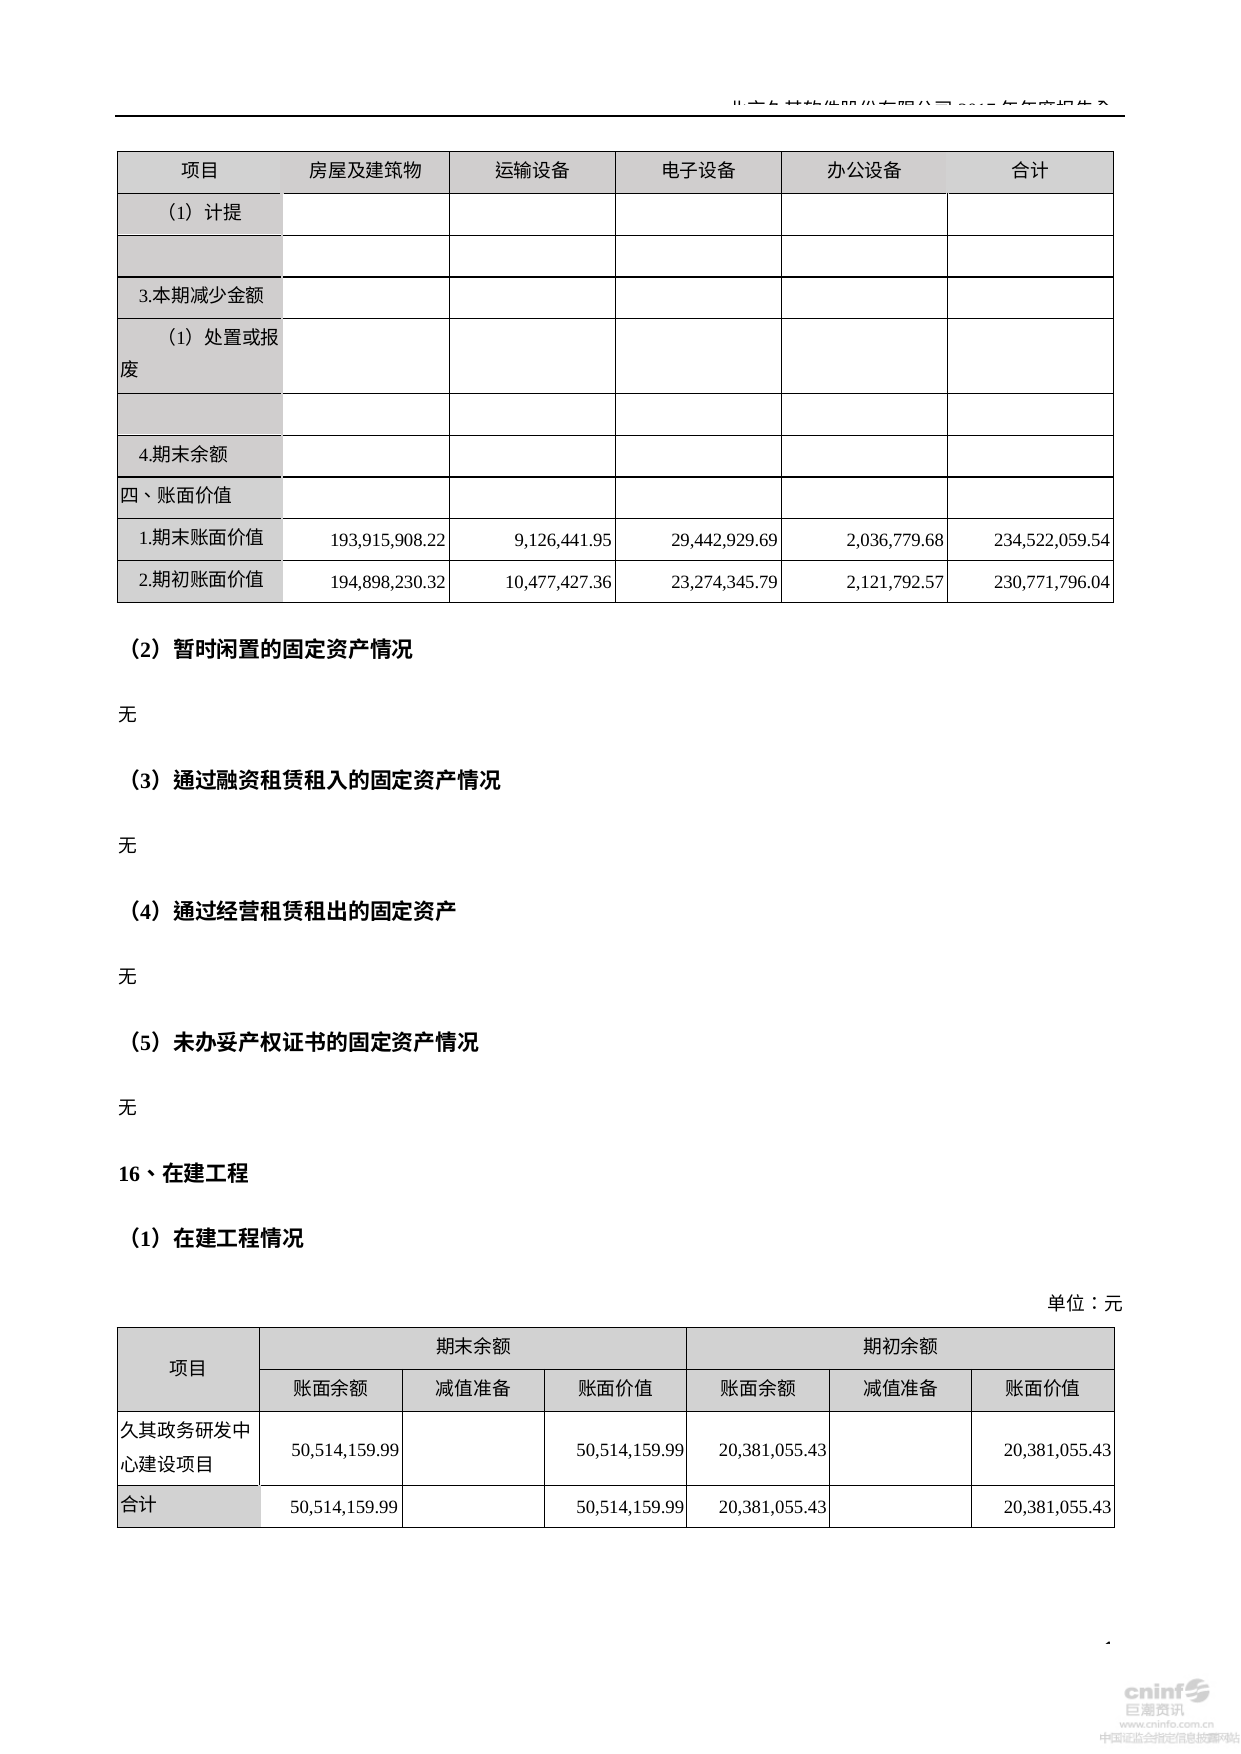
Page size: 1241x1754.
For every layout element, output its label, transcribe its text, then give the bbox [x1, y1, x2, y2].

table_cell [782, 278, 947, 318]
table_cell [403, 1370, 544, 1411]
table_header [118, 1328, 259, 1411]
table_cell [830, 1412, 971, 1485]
subtitle （4）通过经营租赁租出的固定资产 [118, 896, 1138, 926]
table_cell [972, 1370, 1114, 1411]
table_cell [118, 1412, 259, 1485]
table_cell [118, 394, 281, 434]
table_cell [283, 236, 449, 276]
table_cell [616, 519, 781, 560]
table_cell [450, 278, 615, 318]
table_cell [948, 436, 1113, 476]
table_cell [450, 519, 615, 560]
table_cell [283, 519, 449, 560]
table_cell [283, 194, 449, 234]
text 无 [118, 1094, 1138, 1120]
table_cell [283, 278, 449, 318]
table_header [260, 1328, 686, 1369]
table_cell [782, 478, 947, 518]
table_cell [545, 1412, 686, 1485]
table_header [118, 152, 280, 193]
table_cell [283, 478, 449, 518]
text 单位：元 [102, 1290, 1122, 1316]
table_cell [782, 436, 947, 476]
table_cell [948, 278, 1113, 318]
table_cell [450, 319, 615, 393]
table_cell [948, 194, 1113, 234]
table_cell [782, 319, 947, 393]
subtitle 16、在建工程 [118, 1158, 1138, 1188]
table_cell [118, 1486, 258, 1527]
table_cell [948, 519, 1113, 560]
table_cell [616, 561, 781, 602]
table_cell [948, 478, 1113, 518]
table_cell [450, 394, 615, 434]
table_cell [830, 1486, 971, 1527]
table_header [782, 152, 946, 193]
text 无 [118, 963, 1138, 989]
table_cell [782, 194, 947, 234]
text 无 [118, 832, 1138, 858]
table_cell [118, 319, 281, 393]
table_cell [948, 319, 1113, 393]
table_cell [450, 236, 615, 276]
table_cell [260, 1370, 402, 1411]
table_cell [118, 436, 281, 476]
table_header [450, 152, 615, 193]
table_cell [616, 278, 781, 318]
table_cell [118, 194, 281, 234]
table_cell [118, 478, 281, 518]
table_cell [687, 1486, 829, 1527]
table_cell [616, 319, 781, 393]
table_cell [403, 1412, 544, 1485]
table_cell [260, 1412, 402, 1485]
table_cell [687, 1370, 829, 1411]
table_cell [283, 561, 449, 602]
subtitle （1）在建工程情况 [118, 1223, 1138, 1253]
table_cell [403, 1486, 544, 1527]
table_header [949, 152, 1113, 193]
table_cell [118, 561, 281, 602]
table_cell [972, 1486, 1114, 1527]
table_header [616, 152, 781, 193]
subtitle （3）通过融资租赁租入的固定资产情况 [118, 765, 1138, 795]
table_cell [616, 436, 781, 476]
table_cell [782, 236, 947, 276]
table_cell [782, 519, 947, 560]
text 无 [118, 701, 1138, 727]
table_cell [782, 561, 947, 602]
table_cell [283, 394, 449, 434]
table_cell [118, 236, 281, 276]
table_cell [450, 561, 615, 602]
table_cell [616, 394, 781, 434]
subtitle （2）暂时闲置的固定资产情况 [118, 634, 1138, 664]
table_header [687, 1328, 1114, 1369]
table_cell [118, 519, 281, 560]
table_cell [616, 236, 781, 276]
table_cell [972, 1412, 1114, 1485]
subtitle （5）未办妥产权证书的固定资产情况 [118, 1027, 1138, 1057]
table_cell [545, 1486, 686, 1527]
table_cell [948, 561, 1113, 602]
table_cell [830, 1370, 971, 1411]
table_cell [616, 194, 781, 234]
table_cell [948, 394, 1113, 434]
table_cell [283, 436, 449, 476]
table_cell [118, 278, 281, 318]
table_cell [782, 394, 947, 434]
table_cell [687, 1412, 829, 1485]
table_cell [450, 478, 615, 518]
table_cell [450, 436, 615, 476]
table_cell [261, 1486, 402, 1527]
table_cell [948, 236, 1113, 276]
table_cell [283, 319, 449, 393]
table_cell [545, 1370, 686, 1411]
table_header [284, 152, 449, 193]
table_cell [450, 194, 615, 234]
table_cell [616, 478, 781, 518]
picture [1099, 1673, 1241, 1754]
